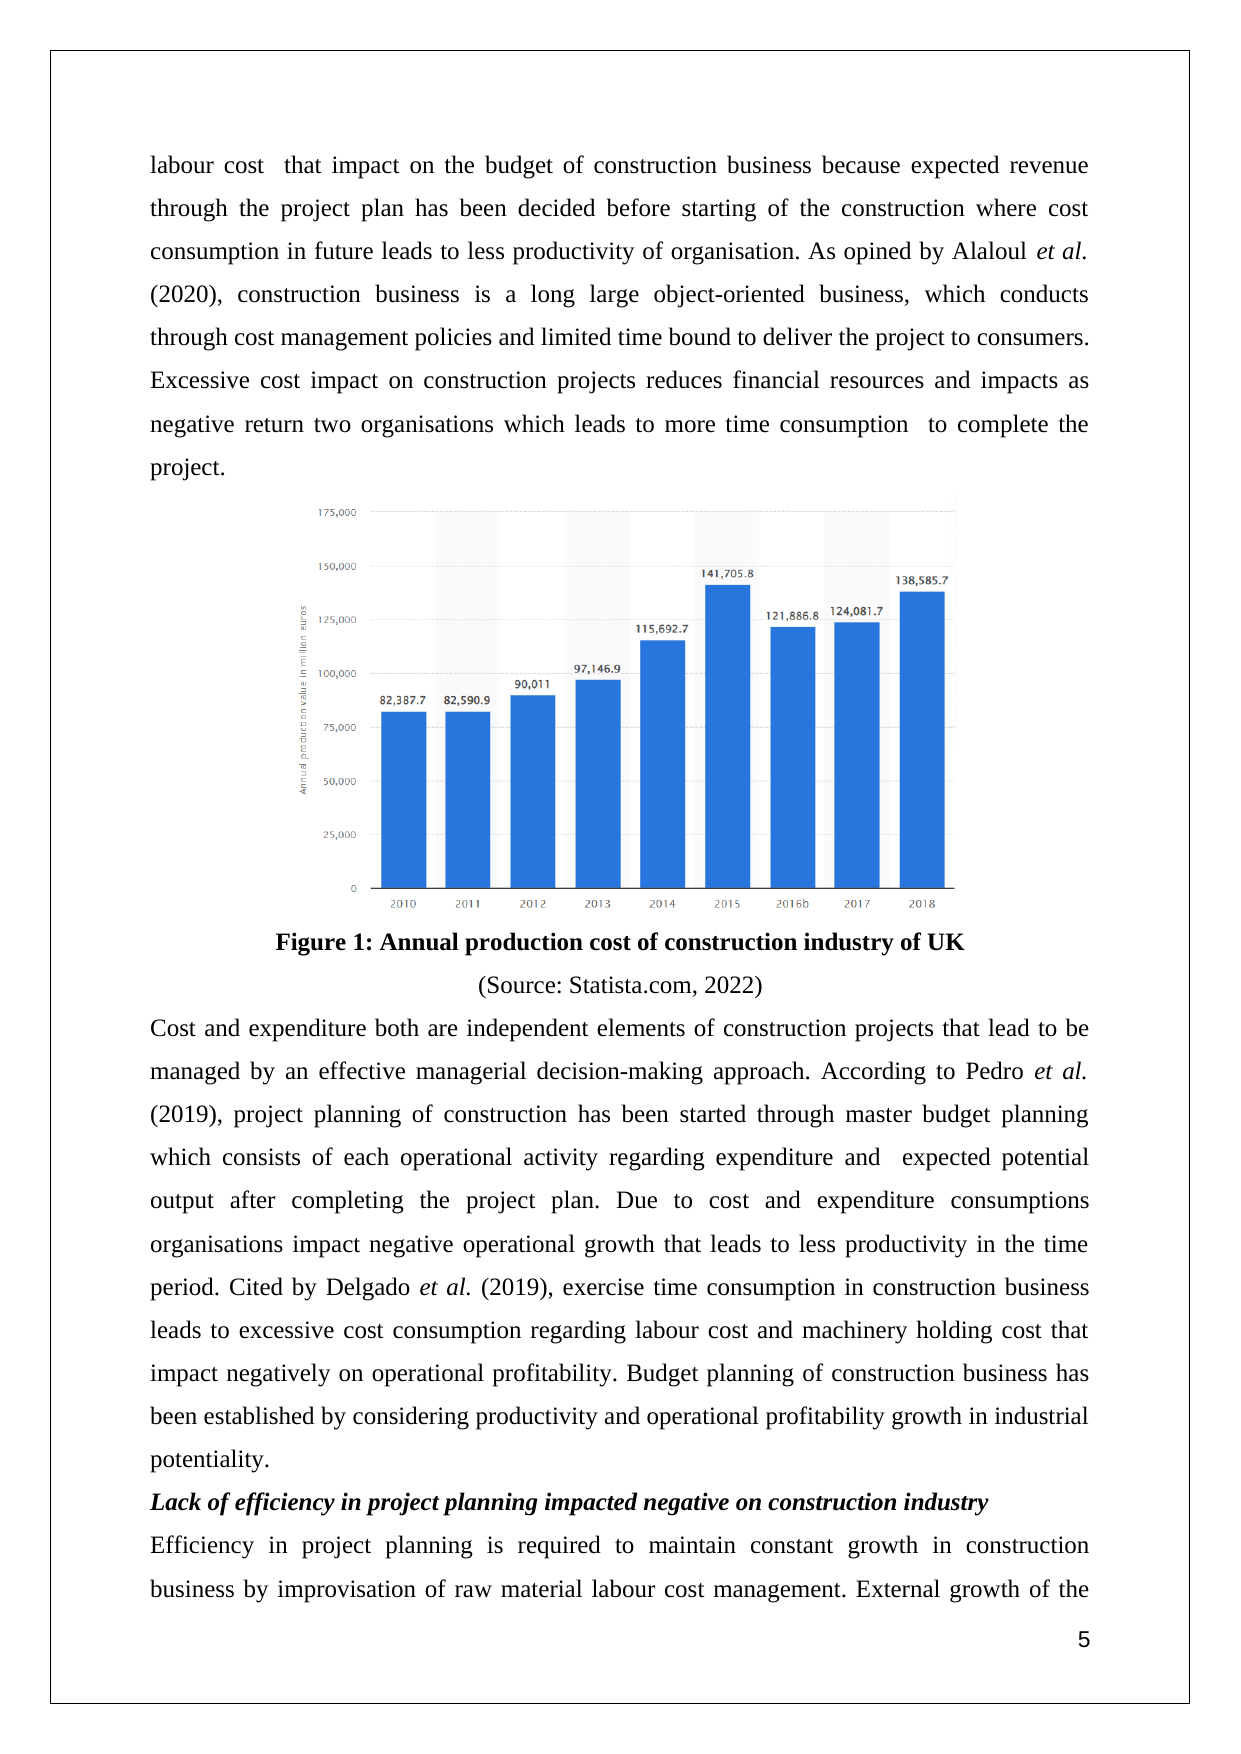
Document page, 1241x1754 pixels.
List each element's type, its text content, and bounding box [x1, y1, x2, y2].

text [150, 150, 1090, 481]
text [150, 1531, 1090, 1602]
subtitle Lack of efficiency in project planning impacted negative on construction industry [150, 1487, 1090, 1516]
text (Source: Statista.com, 2022) [150, 970, 1090, 999]
text Cost and expenditure both are independent elements of construction projects that lead to be managed by an effective managerial decision-making approach. According to Pedro et al. (2019), project planning of construction has been started through master budget planning which consists of each operational activity regarding expenditure and expected potential output after completing the project plan. Due to cost and expenditure consumptions organisations impact negative operational growth that leads to less productivity in the time period. Cited by Delgado et al. (2019), exercise time consumption in construction business leads to excessive cost consumption regarding labour cost and machinery holding cost that impact negatively on operational profitability. Budget planning of construction business has been established by considering productivity and operational profitability growth in industrial potentiality. [150, 1013, 1090, 1473]
text Figure 1: Annual production cost of construction industry of UK [150, 927, 1090, 956]
picture [283, 495, 958, 914]
